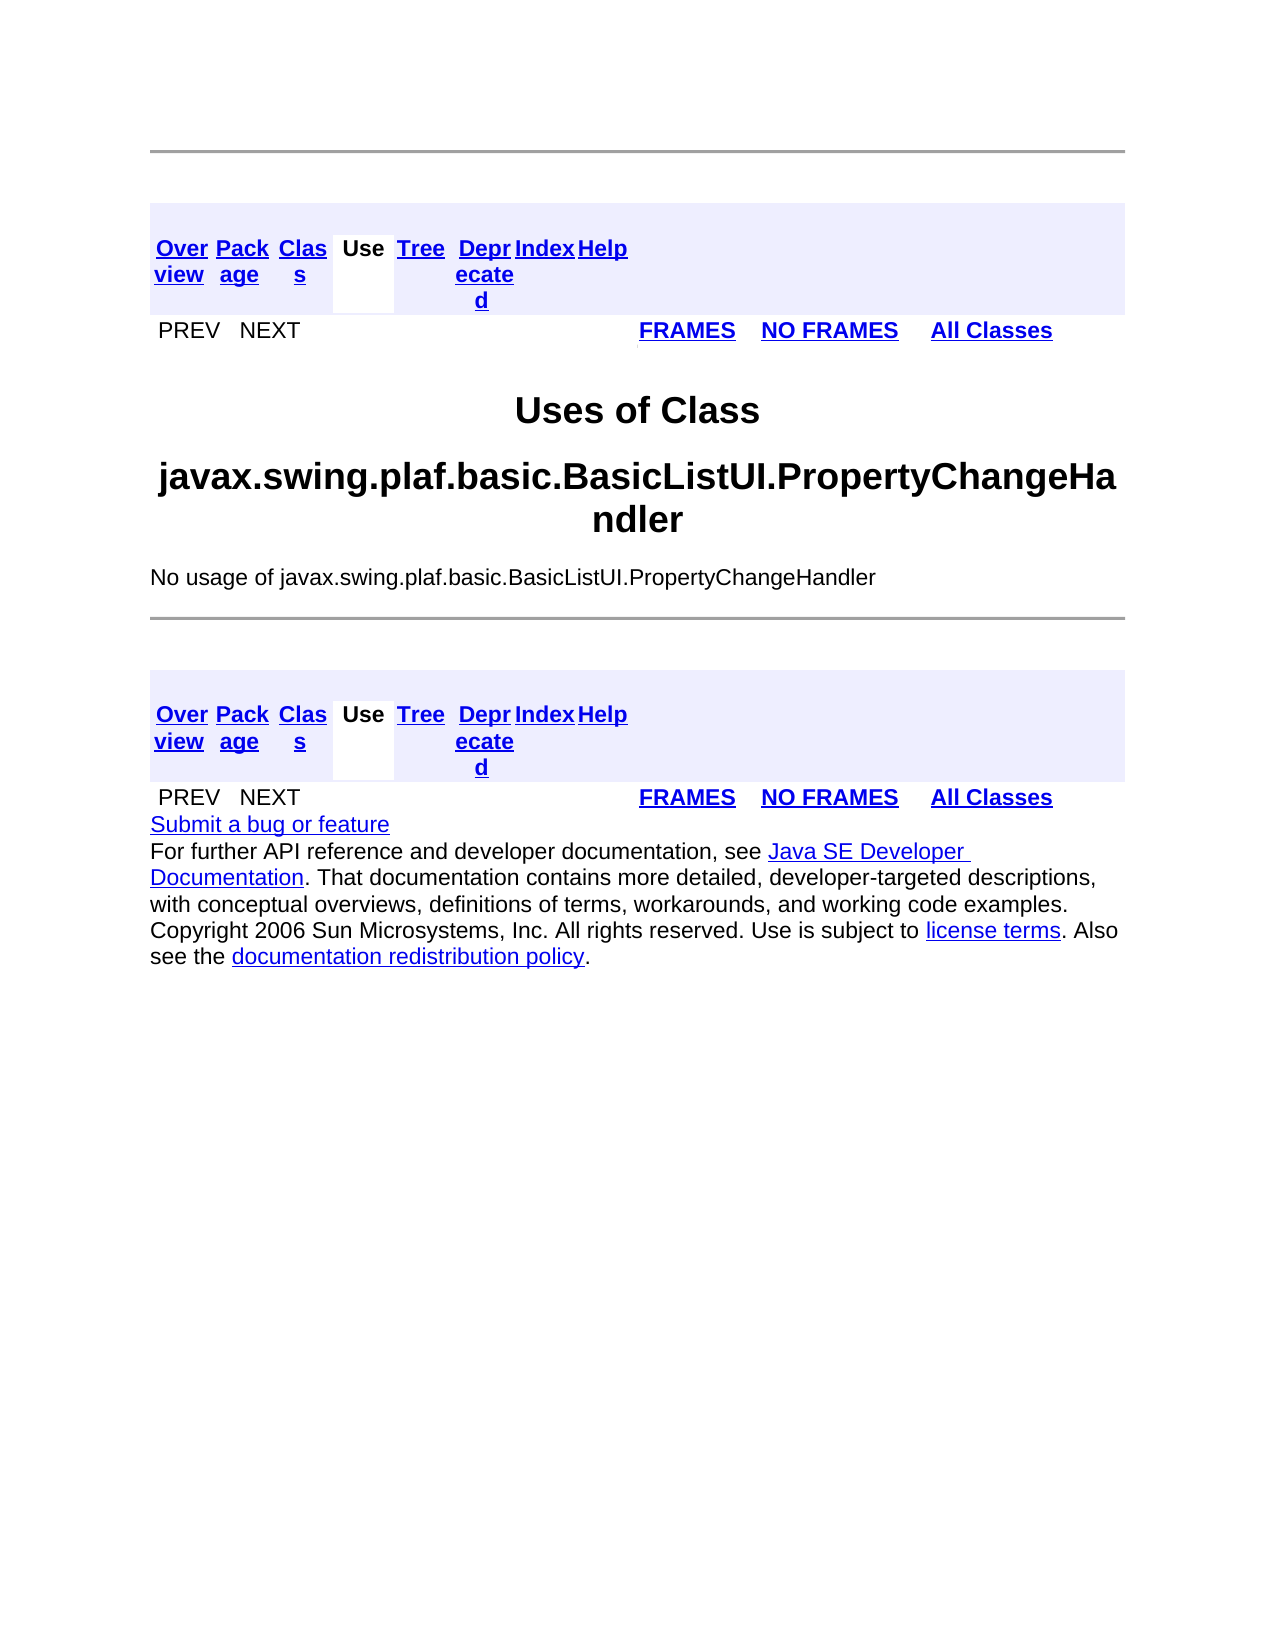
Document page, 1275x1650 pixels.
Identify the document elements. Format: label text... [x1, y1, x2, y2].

table_cell PREV NEXT [150, 315, 637, 345]
table_cell FRAMES NO FRAMES All Classes [638, 315, 1125, 345]
table_cell PREV NEXT [150, 782, 637, 811]
text For further API reference and developer documentation, see Java SE Developer Documentation. That documentation contains more detailed, developer-targeted descriptions, with conceptual overviews, definitions of terms, workarounds, and working code examples. [150, 838, 1125, 917]
text javax.swing.plaf.basic.BasicListUI.PropertyChangeHandler [150, 454, 1125, 541]
text Submit a bug or feature [150, 811, 1125, 838]
table_header [150, 670, 1125, 782]
text No usage of javax.swing.plaf.basic.BasicListUI.PropertyChangeHandler [150, 564, 1125, 590]
text Uses of Class [150, 388, 1125, 431]
text Copyright 2006 Sun Microsystems, Inc. All rights reserved. Use is subject to license terms. Also see the documentation redistribution policy. [150, 917, 1125, 969]
table_header [150, 203, 1125, 315]
table_cell FRAMES NO FRAMES All Classes [638, 782, 1125, 811]
